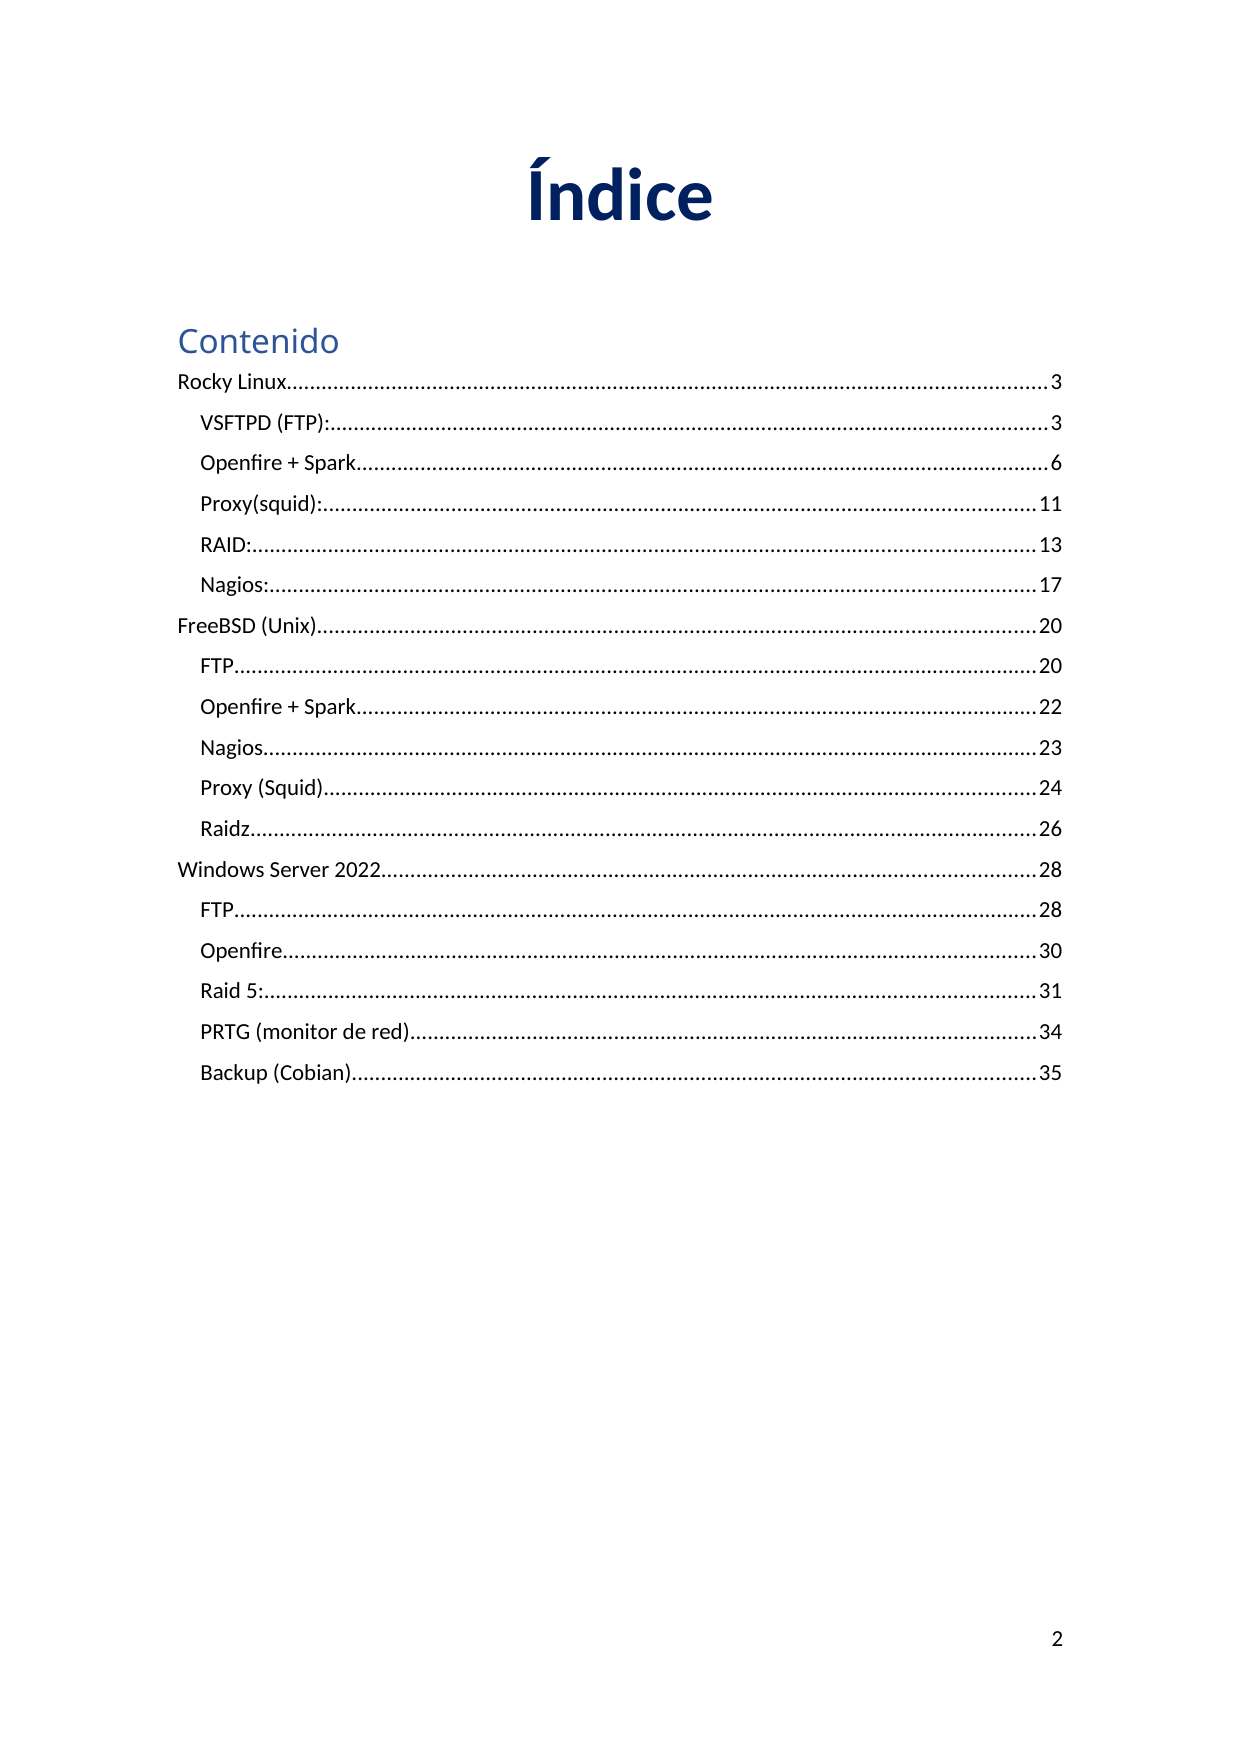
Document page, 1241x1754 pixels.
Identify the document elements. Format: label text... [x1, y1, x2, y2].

text Índice [177, 148, 1063, 239]
